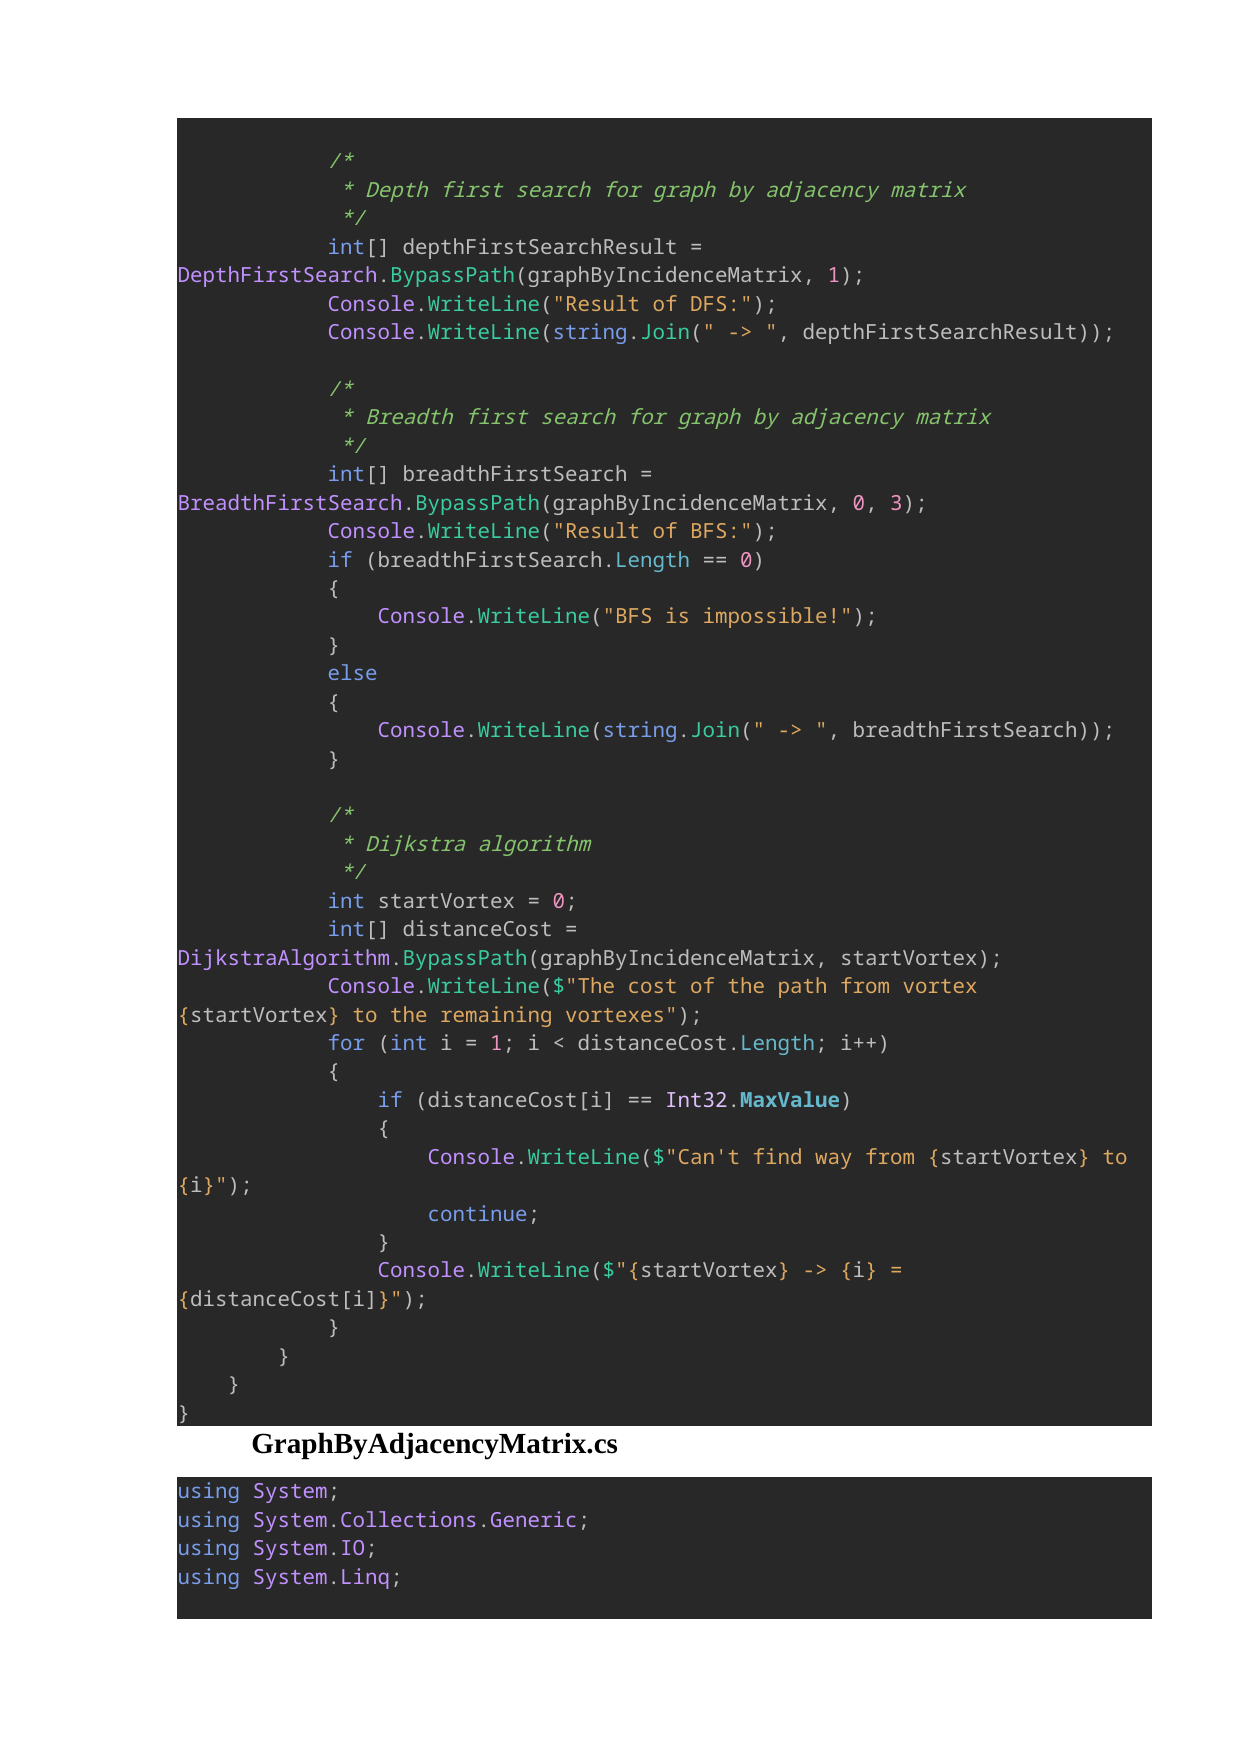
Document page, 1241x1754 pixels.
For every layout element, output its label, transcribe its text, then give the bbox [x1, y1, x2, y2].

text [177, 118, 1152, 1426]
text GraphByAdjacencyMatrix.cs [177, 1426, 1152, 1460]
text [177, 1477, 1152, 1619]
